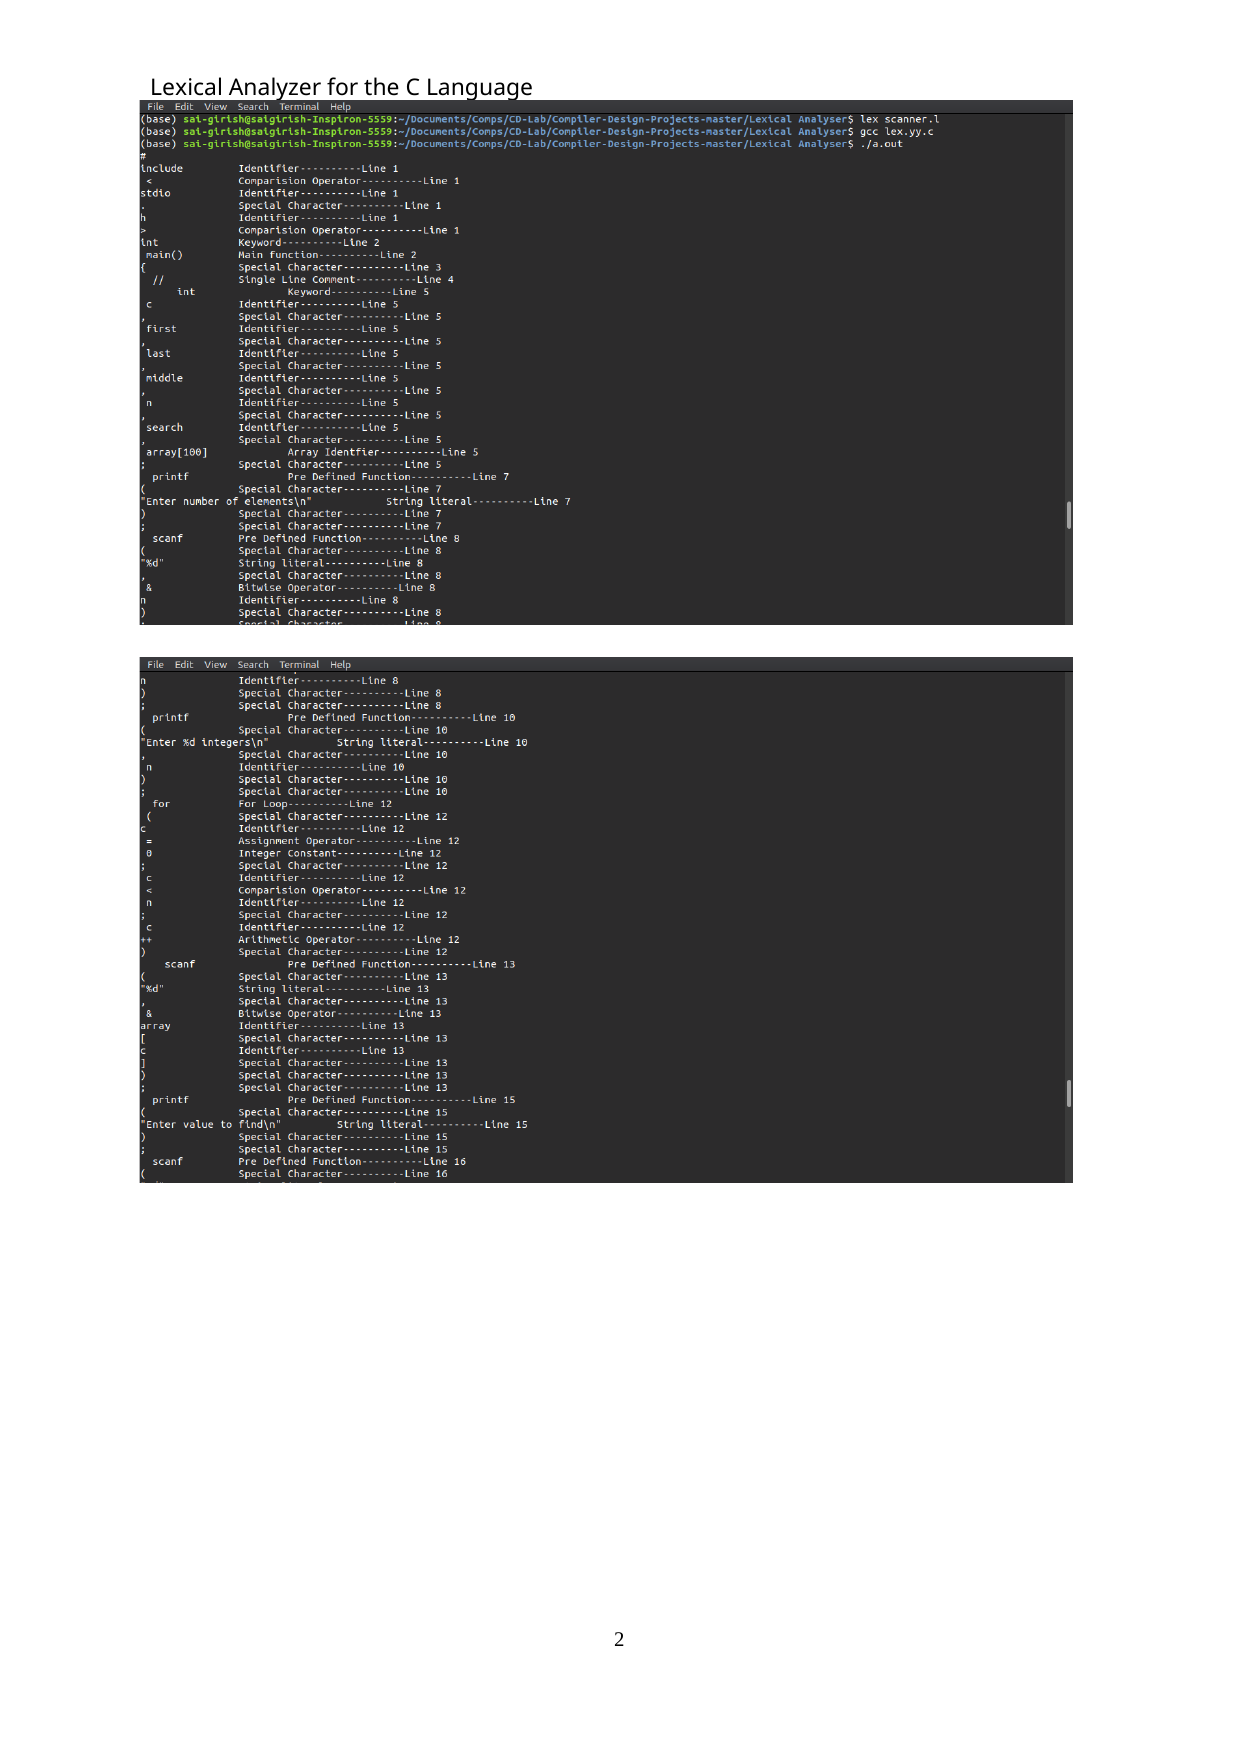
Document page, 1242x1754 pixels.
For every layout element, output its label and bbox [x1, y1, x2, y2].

picture [139, 100, 1073, 625]
picture [139, 657, 1073, 1183]
